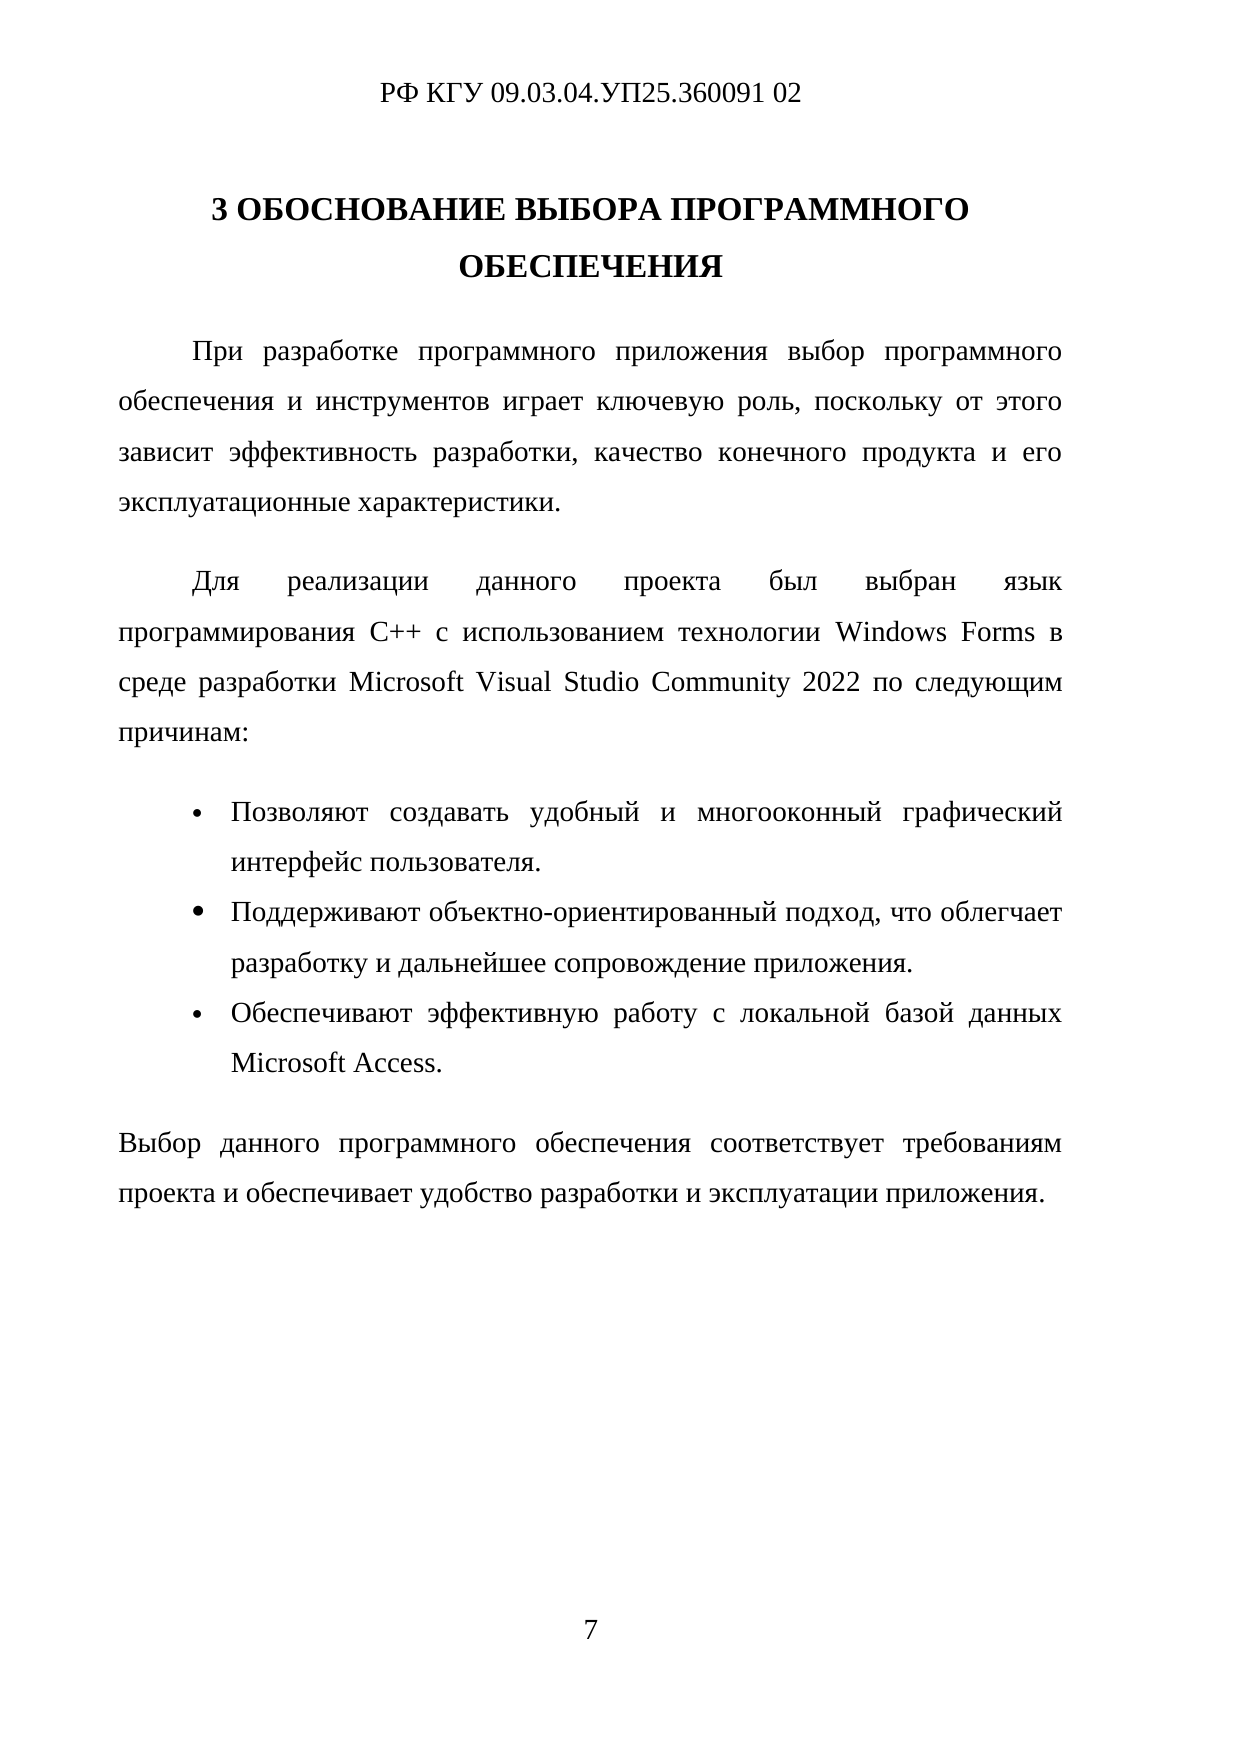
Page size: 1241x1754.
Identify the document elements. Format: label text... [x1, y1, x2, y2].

text Для реализации данного проекта был выбран язык программирования C++ с использованием технологии Windows Forms в среде разработки Microsoft Visual Studio Community 2022 по следующим причинам: [118, 563, 1063, 748]
subtitle 3 ОБОСНОВАНИЕ ВЫБОРА ПРОГРАММНОГО ОБЕСПЕЧЕНИЯ [118, 189, 1063, 285]
text При разработке программного приложения выбор программного обеспечения и инструментов играет ключевую роль, поскольку от этого зависит эффективность разработки, качество конечного продукта и его эксплуатационные характеристики. [118, 333, 1063, 518]
list Поддерживают объектно-ориентированный подход, что облегчает разработку и дальнейшее сопровождение приложения. [193, 894, 1063, 978]
list Позволяют создавать удобный и многооконный графический интерфейс пользователя. [193, 794, 1063, 878]
text Выбор данного программного обеспечения соответствует требованиям проекта и обеспечивает удобство разработки и эксплуатации приложения. [118, 1125, 1063, 1209]
list Обеспечивают эффективную работу с локальной базой данных Microsoft Access. [193, 995, 1063, 1079]
